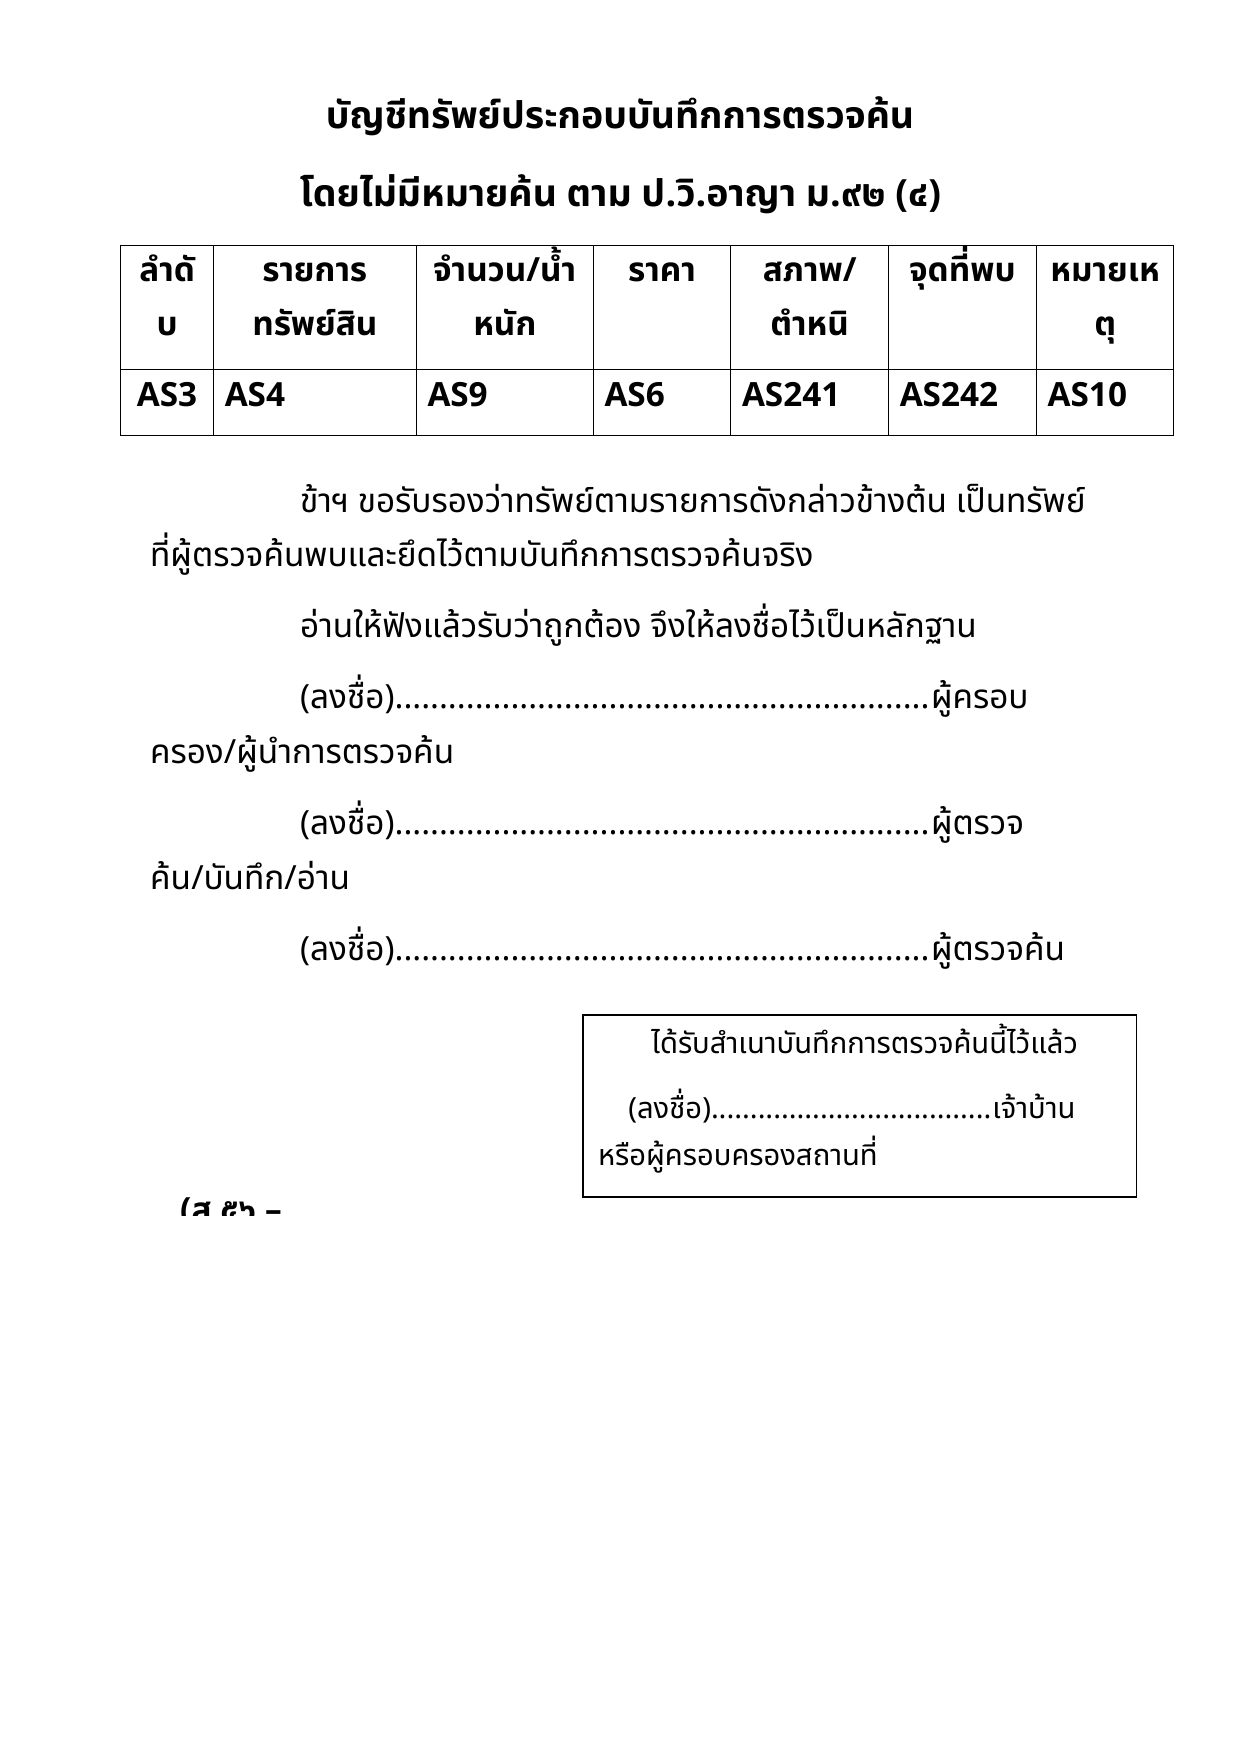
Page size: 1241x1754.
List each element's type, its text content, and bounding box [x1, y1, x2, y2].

table_cell AS241 [731, 370, 888, 434]
table_cell AS3 [121, 370, 213, 434]
table_cell AS6 [594, 370, 730, 434]
text ข้าฯ ขอรับรองว่าทรัพย์ตามรายการดังกล่าวข้างต้น เป็นทรัพย์ที่ผู้ตรวจค้นพบและยึดไว้ตามบันทึกการตรวจค้นจริง [150, 477, 1090, 582]
table_header ลำดับ [121, 246, 213, 369]
text (ลงชื่อ)............................................................ผู้ตรวจค้น/บันทึก/อ่าน [150, 799, 1090, 904]
text บัญชีทรัพย์ประกอบบันทึกการตรวจค้น [150, 89, 1090, 145]
table_cell AS10 [1037, 370, 1173, 434]
table_header ราคา [594, 246, 730, 369]
table_header จุดที่พบ [889, 246, 1036, 369]
table_cell AS242 [889, 370, 1036, 434]
table_header จำนวน/น้ำหนัก [417, 246, 593, 369]
table_header สภาพ/ตำหนิ [731, 246, 888, 369]
table_cell AS4 [214, 370, 416, 434]
text (ลงชื่อ)............................................................ผู้ครอบครอง/ผู้นำการตรวจค้น [150, 673, 1090, 778]
table_header หมายเหตุ [1037, 246, 1173, 369]
table_header รายการทรัพย์สิน [214, 246, 416, 369]
text โดยไม่มีหมายค้น ตาม ป.วิ.อาญา ม.๙๒ (๔) [150, 166, 1090, 223]
text (ลงชื่อ)............................................................ผู้ตรวจค้น [150, 925, 1090, 976]
text อ่านให้ฟังแล้วรับว่าถูกต้อง จึงให้ลงชื่อไว้เป็นหลักฐาน [150, 602, 1090, 653]
table_cell AS9 [417, 370, 593, 434]
